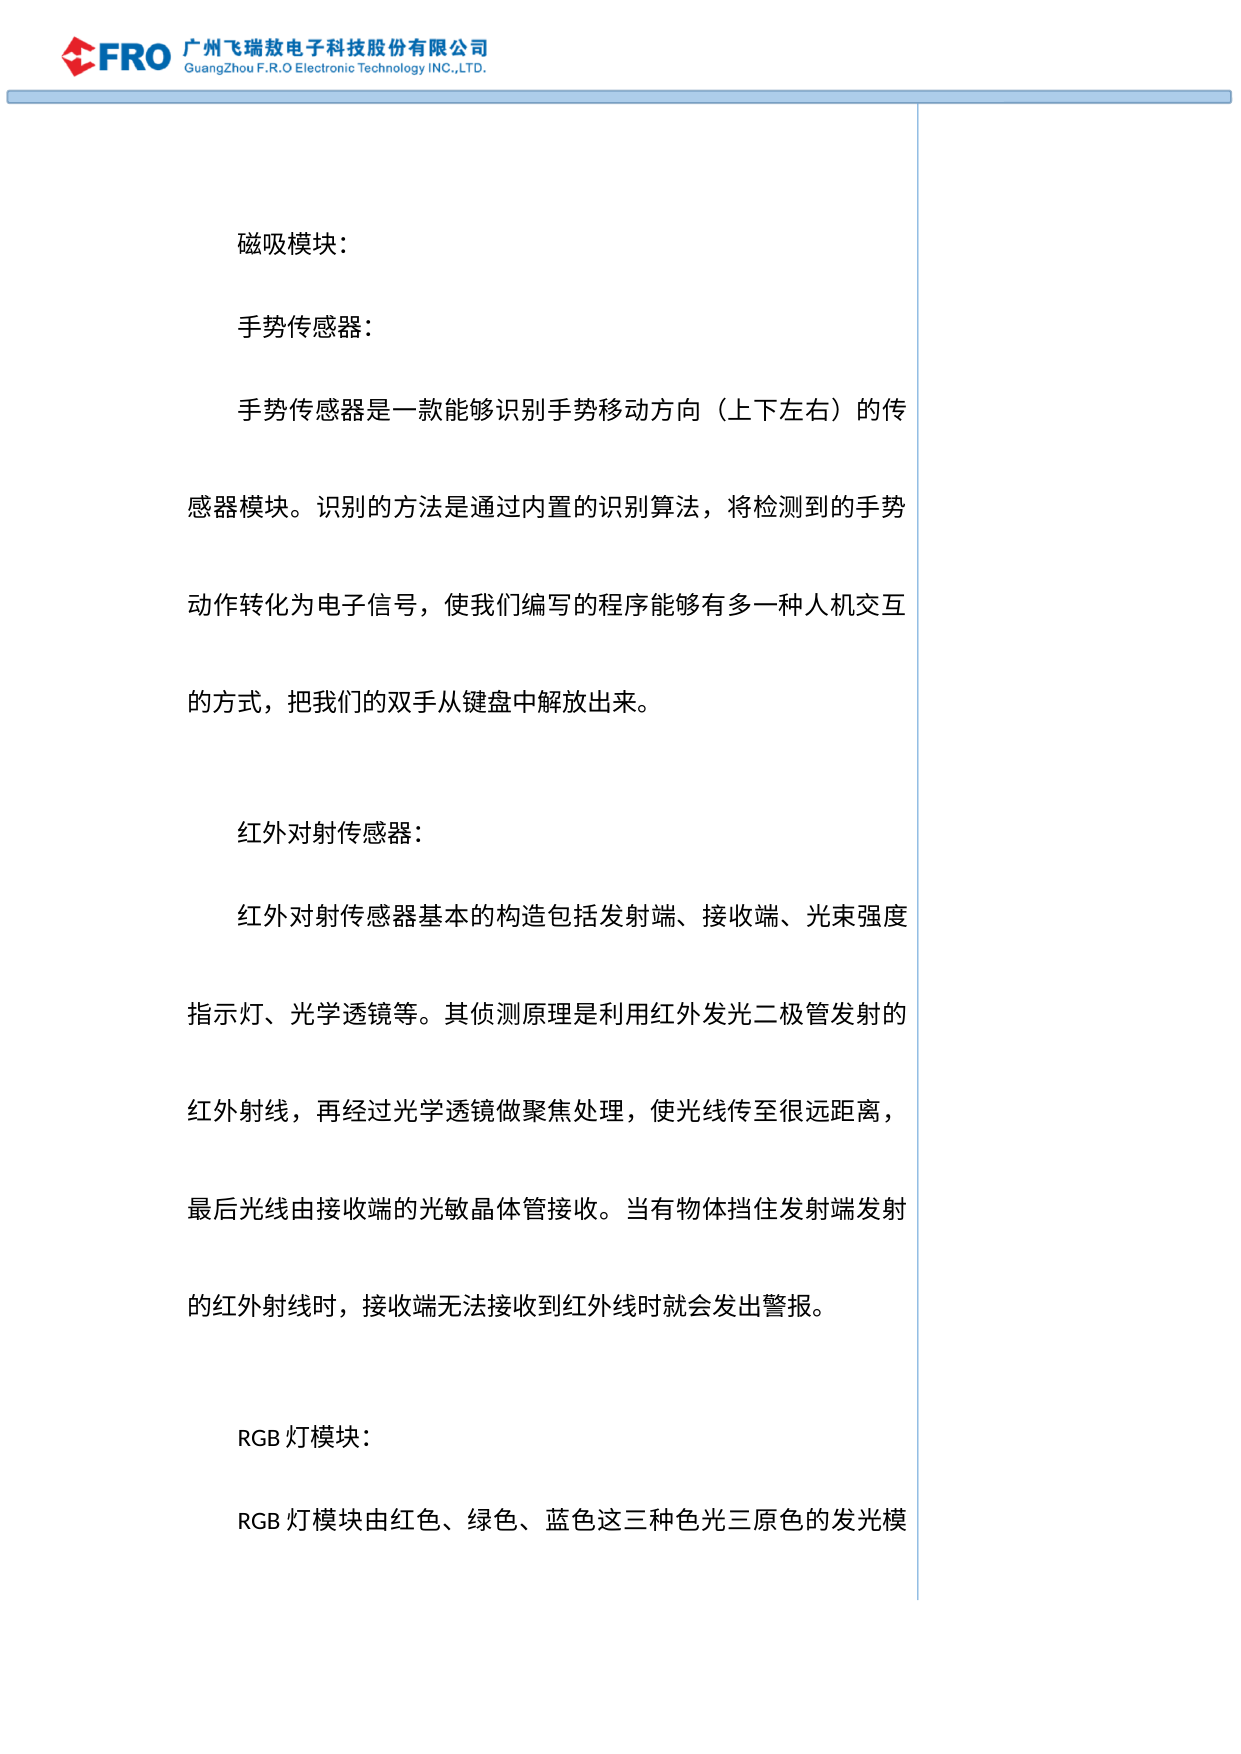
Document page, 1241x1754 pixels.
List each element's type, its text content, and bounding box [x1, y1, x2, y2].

list 红外对射传感器基本的构造包括发射端、接收端、光束强度指示灯、光学透镜等。其侦测原理是利用红外发光二极管发射的红外射线，再经过光学透镜做聚焦处理，使光线传至很远距离，最后光线由接收端的光敏晶体管接收。当有物体挡住发射端发射的红外射线时，接收端无法接收到红外线时就会发出警报。 [187, 882, 909, 1337]
list 红外对射传感器： [187, 799, 909, 864]
list 手势传感器： [187, 293, 909, 358]
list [187, 1486, 909, 1551]
list 磁吸模块： [187, 210, 909, 275]
list 手势传感器是一款能够识别手势移动方向（上下左右）的传感器模块。识别的方法是通过内置的识别算法，将检测到的手势动作转化为电子信号，使我们编写的程序能够有多一种人机交互的方式，把我们的双手从键盘中解放出来。 [187, 376, 909, 733]
list RGB灯模块： [187, 1403, 909, 1468]
picture [51, 20, 501, 85]
